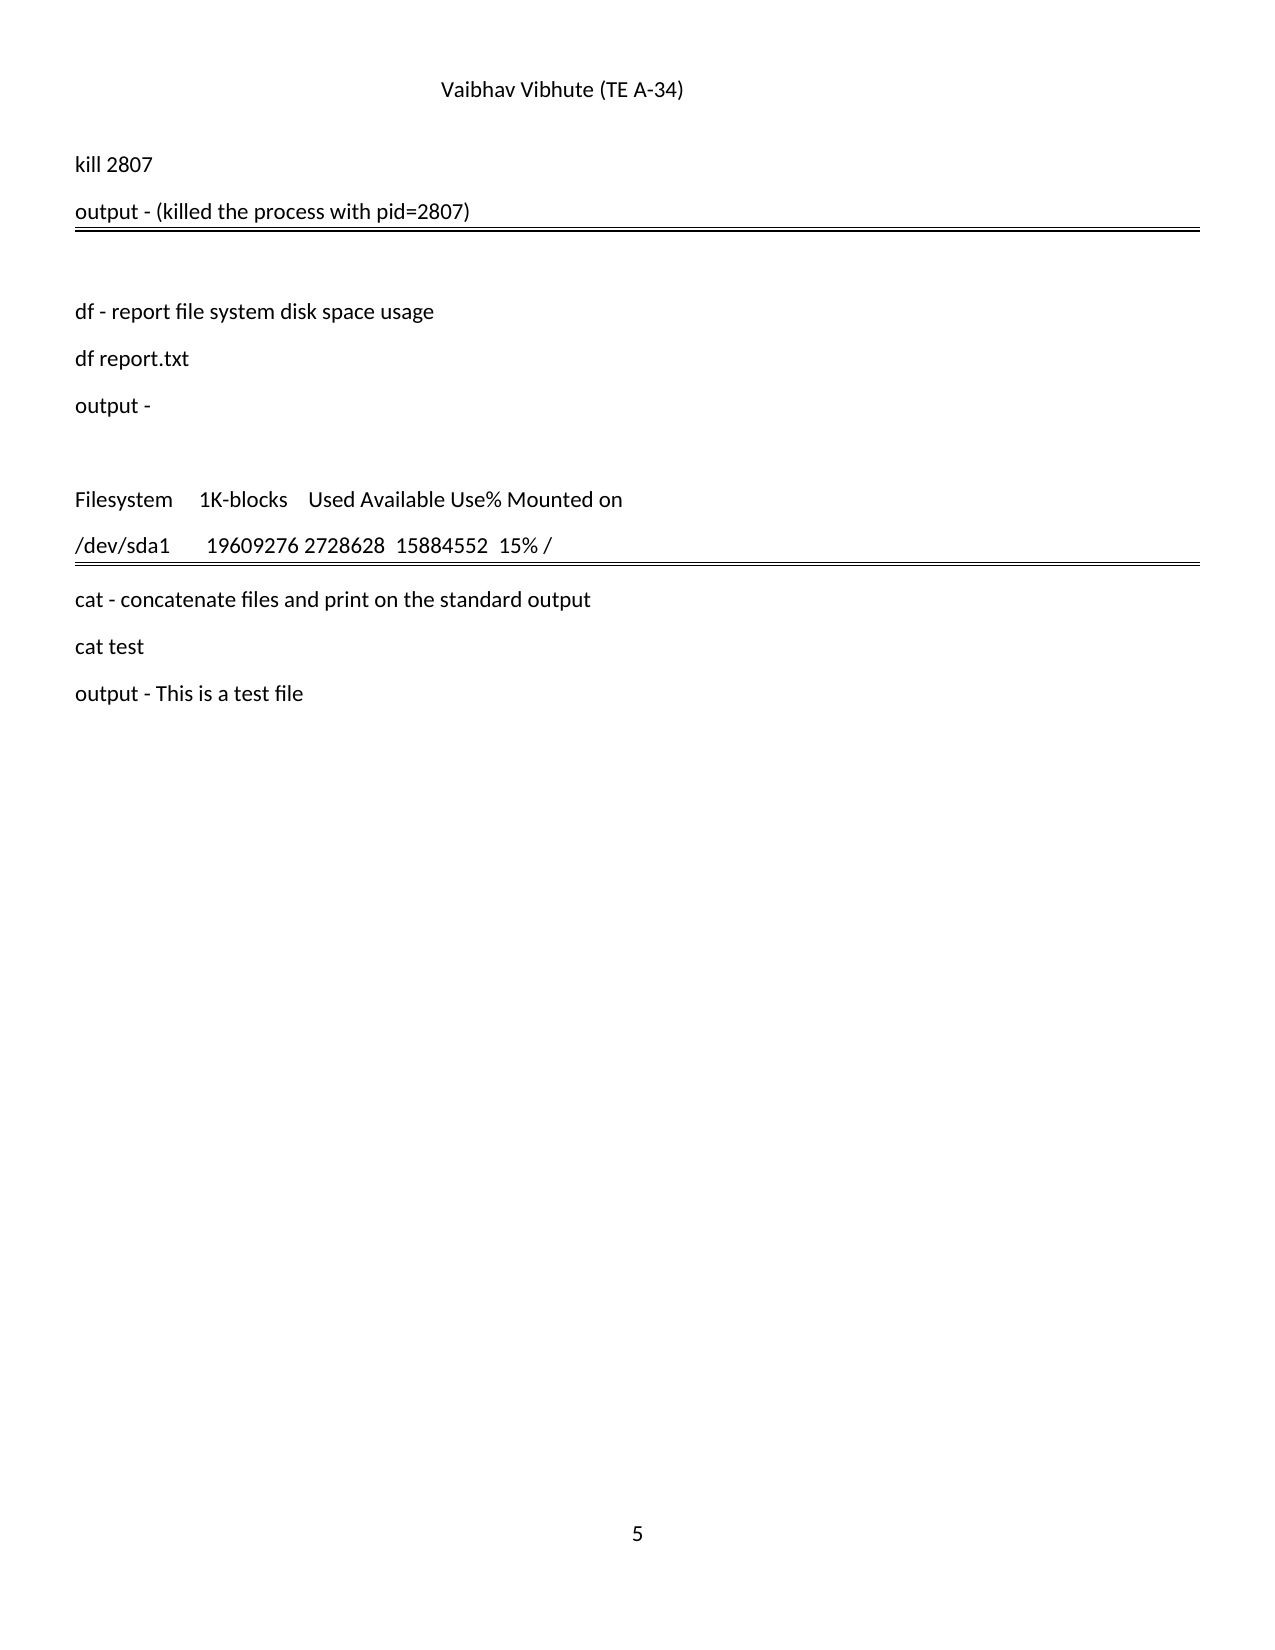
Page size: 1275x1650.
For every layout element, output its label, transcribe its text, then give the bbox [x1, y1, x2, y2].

text df report.txt [75, 344, 1200, 372]
text cat test [75, 632, 1200, 660]
text cat - concatenate files and print on the standard output [75, 585, 1200, 613]
text output - [75, 391, 1200, 419]
text Filesystem 1K-blocks Used Available Use% Mounted on [75, 485, 1200, 513]
text output - This is a test file [75, 679, 1200, 707]
text df - report file system disk space usage [75, 297, 1200, 325]
text kill 2807 [75, 150, 1200, 178]
text output - (killed the process with pid=2807) [75, 197, 1200, 227]
text /dev/sda1 19609276 2728628 15884552 15% / [75, 532, 1200, 562]
